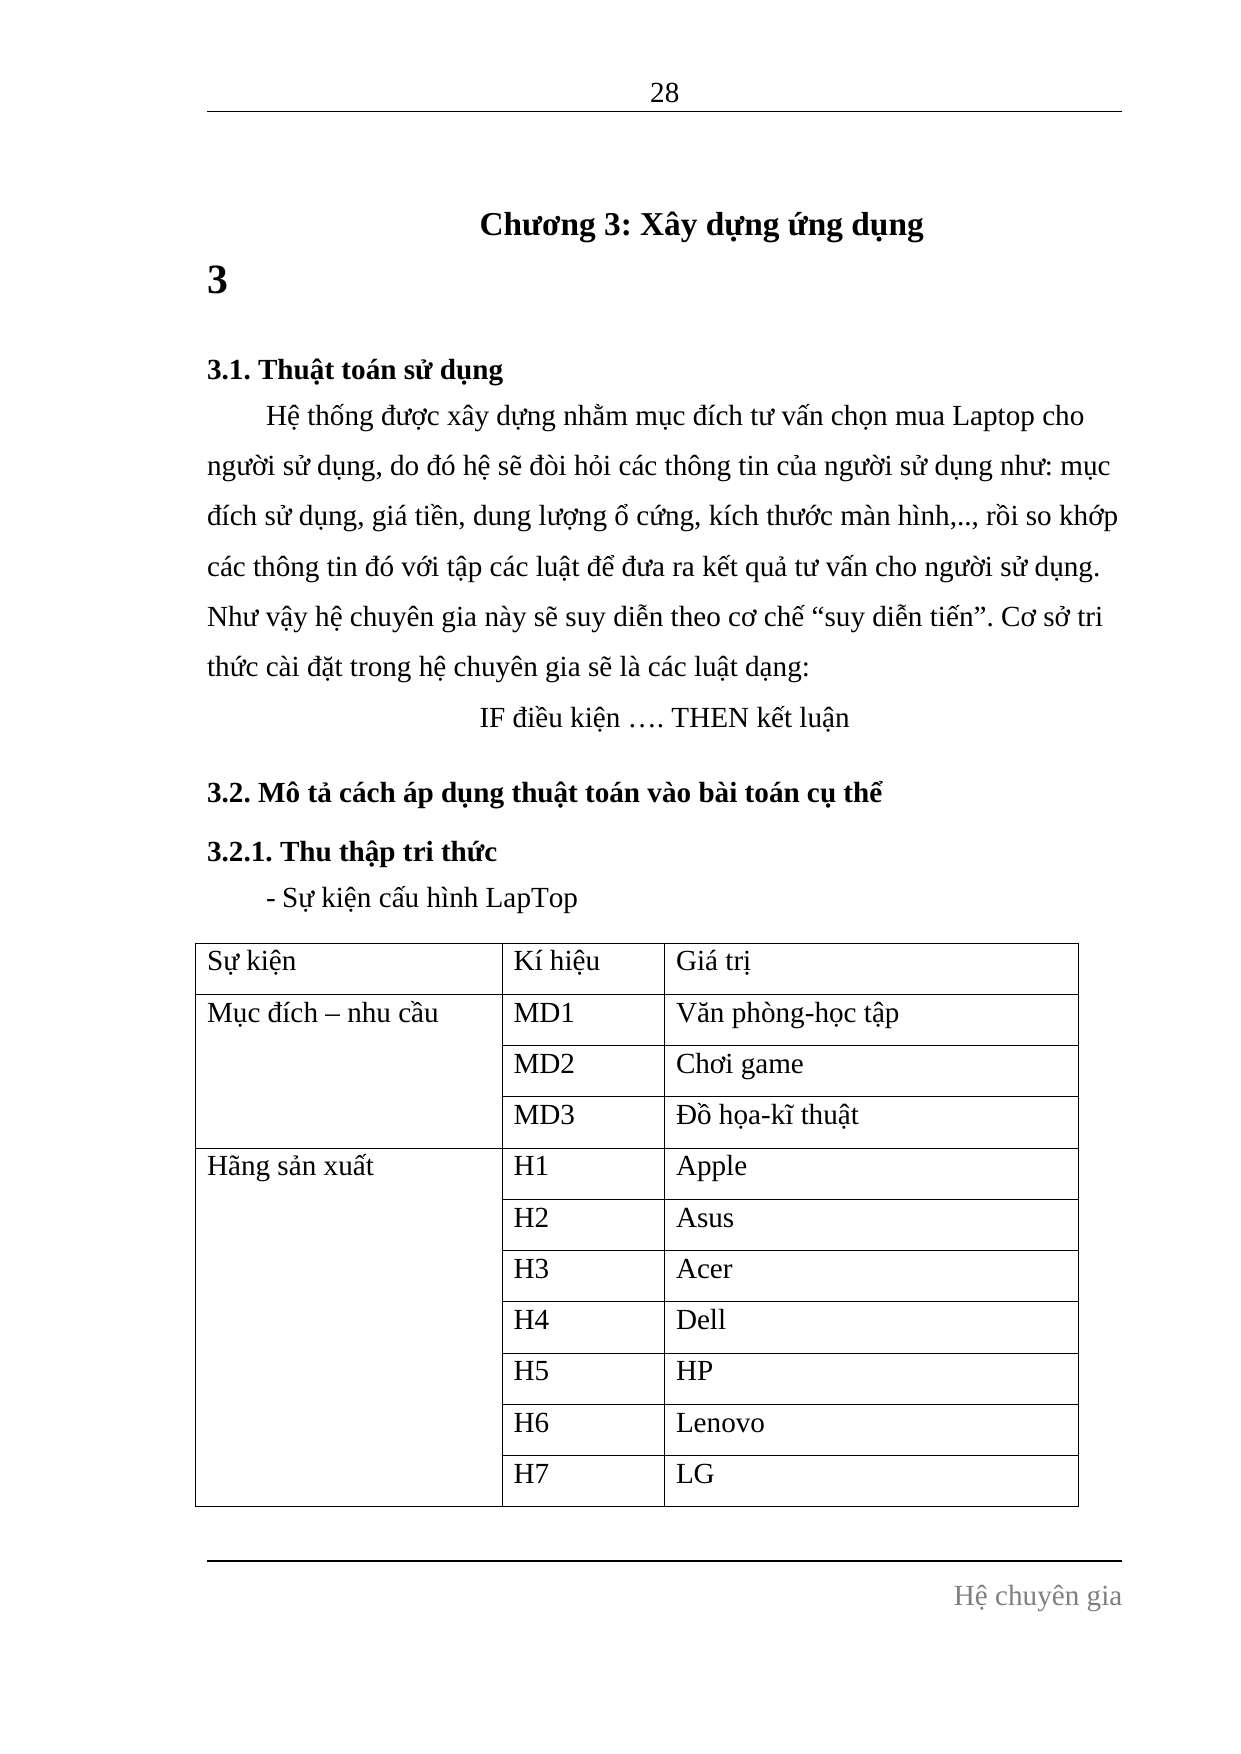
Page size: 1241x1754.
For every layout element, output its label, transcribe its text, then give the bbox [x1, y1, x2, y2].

text Thuật toán sử dụng [207, 352, 1122, 385]
table_cell H5 [503, 1354, 664, 1404]
table_header Giá trị [665, 944, 1078, 994]
table_cell H3 [503, 1251, 664, 1301]
table_cell Mục đích – nhu cầu [196, 995, 502, 1147]
table_cell H7 [503, 1456, 664, 1506]
table_cell HP [665, 1354, 1078, 1404]
table_cell MD3 [503, 1097, 664, 1147]
table_cell Văn phòng-học tập [665, 995, 1078, 1045]
text Mô tả cách áp dụng thuật toán vào bài toán cụ thể [207, 775, 1122, 809]
table_cell LG [665, 1456, 1078, 1506]
table_cell H2 [503, 1200, 664, 1250]
table_cell Acer [665, 1251, 1078, 1301]
text Hệ thống được xây dựng nhằm mục đích tư vấn chọn mua Laptop cho người sử dụng, do đó hệ sẽ đòi hỏi các thông tin của người sử dụng như: mục đích sử dụng, giá tiền, dung lượng ổ cứng, kích thước màn hình,.., rồi so khớp các thông tin đó với tập các luật để đưa ra kết quả tư vấn cho người sử dụng. Như vậy hệ chuyên gia này sẽ suy diễn theo cơ chế “suy diễn tiến”. Cơ sở tri thức cài đặt trong hệ chuyên gia sẽ là các luật dạng: [207, 398, 1122, 683]
table_cell Asus [665, 1200, 1078, 1250]
table_cell H4 [503, 1302, 664, 1352]
table_cell MD1 [503, 995, 664, 1045]
table_cell Hãng sản xuất [196, 1149, 502, 1506]
table_cell Dell [665, 1302, 1078, 1352]
table_cell Apple [665, 1149, 1078, 1199]
table_cell H1 [503, 1149, 664, 1199]
table_cell Lenovo [665, 1405, 1078, 1455]
text Xây dựng ứng dụng [281, 204, 1122, 242]
text IF điều kiện …. THEN kết luận [207, 700, 1122, 733]
text Thu thập tri thức [207, 834, 1122, 867]
table_header Kí hiệu [503, 944, 664, 994]
table_cell Chơi game [665, 1046, 1078, 1096]
table_header Sự kiện [196, 944, 502, 994]
text Sự kiện cấu hình LapTop [207, 880, 1122, 913]
table_cell MD2 [503, 1046, 664, 1096]
table_cell Đồ họa-kĩ thuật [665, 1097, 1078, 1147]
table_cell H6 [503, 1405, 664, 1455]
